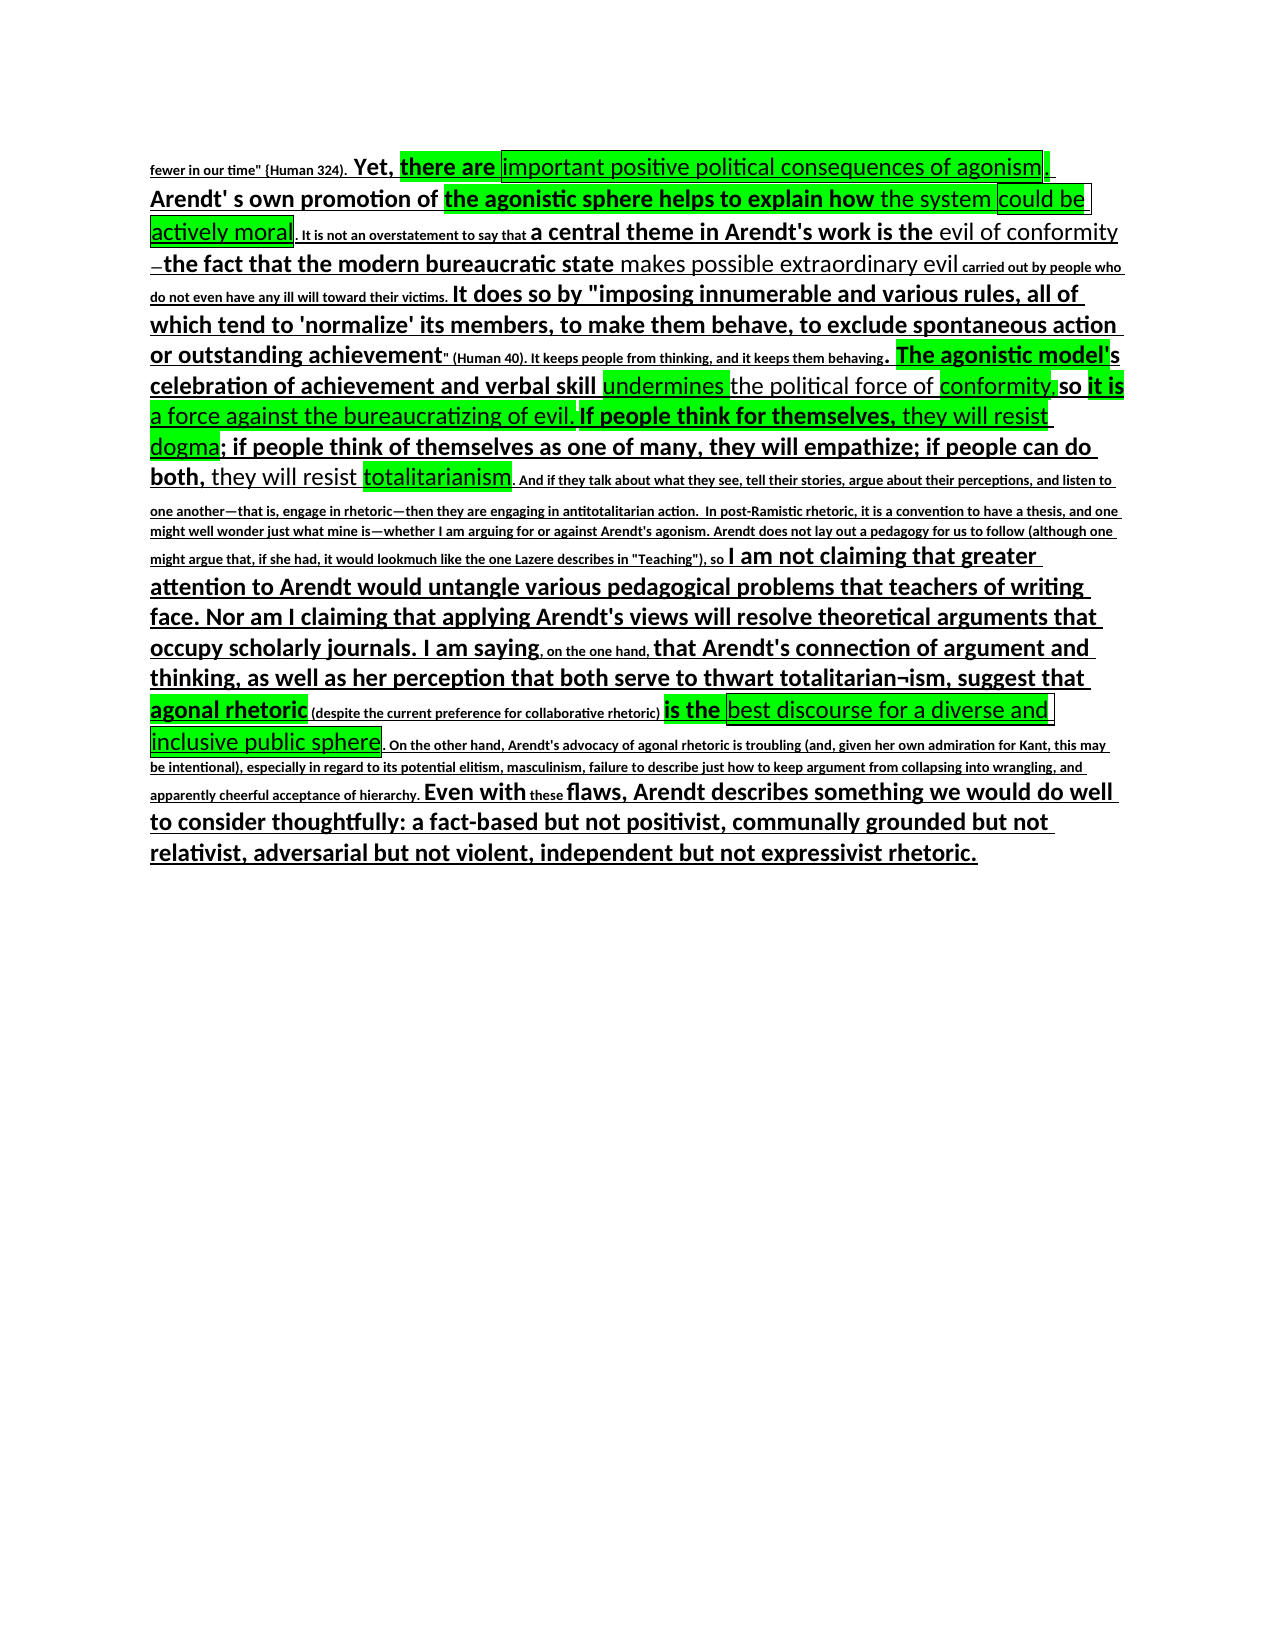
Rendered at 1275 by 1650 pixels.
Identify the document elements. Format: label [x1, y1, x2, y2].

text [150, 275, 1125, 867]
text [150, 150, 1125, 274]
